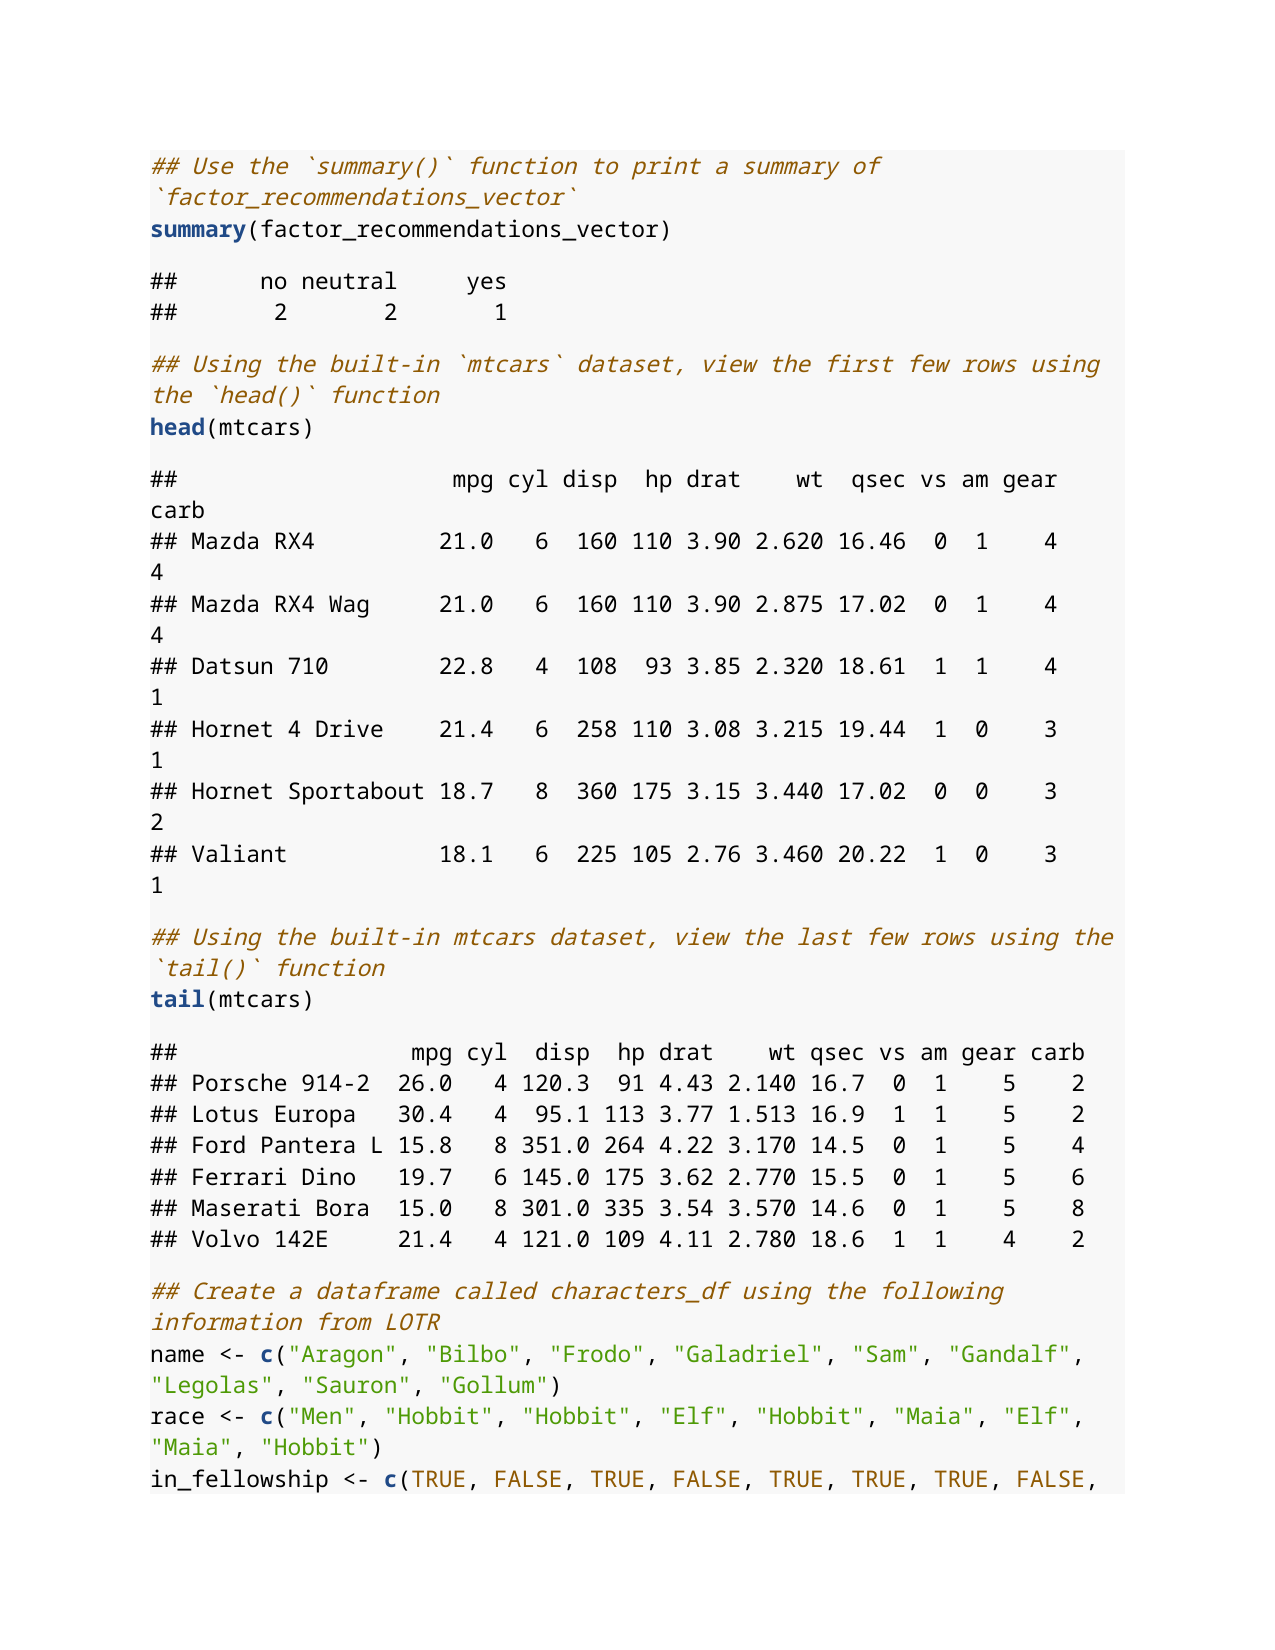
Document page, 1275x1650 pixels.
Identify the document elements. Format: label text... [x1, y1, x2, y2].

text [150, 1275, 1125, 1494]
text ## no neutral yes ## 2 2 1 [150, 264, 1125, 327]
text ## mpg cyl disp hp drat wt qsec vs am gear carb ## Porsche 914-2 26.0 4 120.3 91 4.43 2.140 16.7 0 1 5 2 ## Lotus Europa 30.4 4 95.1 113 3.77 1.513 16.9 1 1 5 2 ## Ford Pantera L 15.8 8 351.0 264 4.22 3.170 14.5 0 1 5 4 ## Ferrari Dino 19.7 6 145.0 175 3.62 2.770 15.5 0 1 5 6 ## Maserati Bora 15.0 8 301.0 335 3.54 3.570 14.6 0 1 5 8 ## Volvo 142E 21.4 4 121.0 109 4.11 2.780 18.6 1 1 4 2 [150, 1035, 1125, 1254]
text ## mpg cyl disp hp drat wt qsec vs am gear carb ## Mazda RX4 21.0 6 160 110 3.90 2.620 16.46 0 1 4 4 ## Mazda RX4 Wag 21.0 6 160 110 3.90 2.875 17.02 0 1 4 4 ## Datsun 710 22.8 4 108 93 3.85 2.320 18.61 1 1 4 1 ## Hornet 4 Drive 21.4 6 258 110 3.08 3.215 19.44 1 0 3 1 ## Hornet Sportabout 18.7 8 360 175 3.15 3.440 17.02 0 0 3 2 ## Valiant 18.1 6 225 105 2.76 3.460 20.22 1 0 3 1 [150, 462, 1125, 900]
text ## Using the built-in mtcars dataset, view the last few rows using the `tail()` function tail(mtcars) [315, 921, 1125, 1014]
text ## Using the built-in `mtcars` dataset, view the first few rows using the `head()` function head(mtcars) [315, 348, 1125, 442]
text ## Use the `summary()` function to print a summary of `factor_recommendations_vector` summary(factor_recommendations_vector) [150, 150, 1125, 244]
